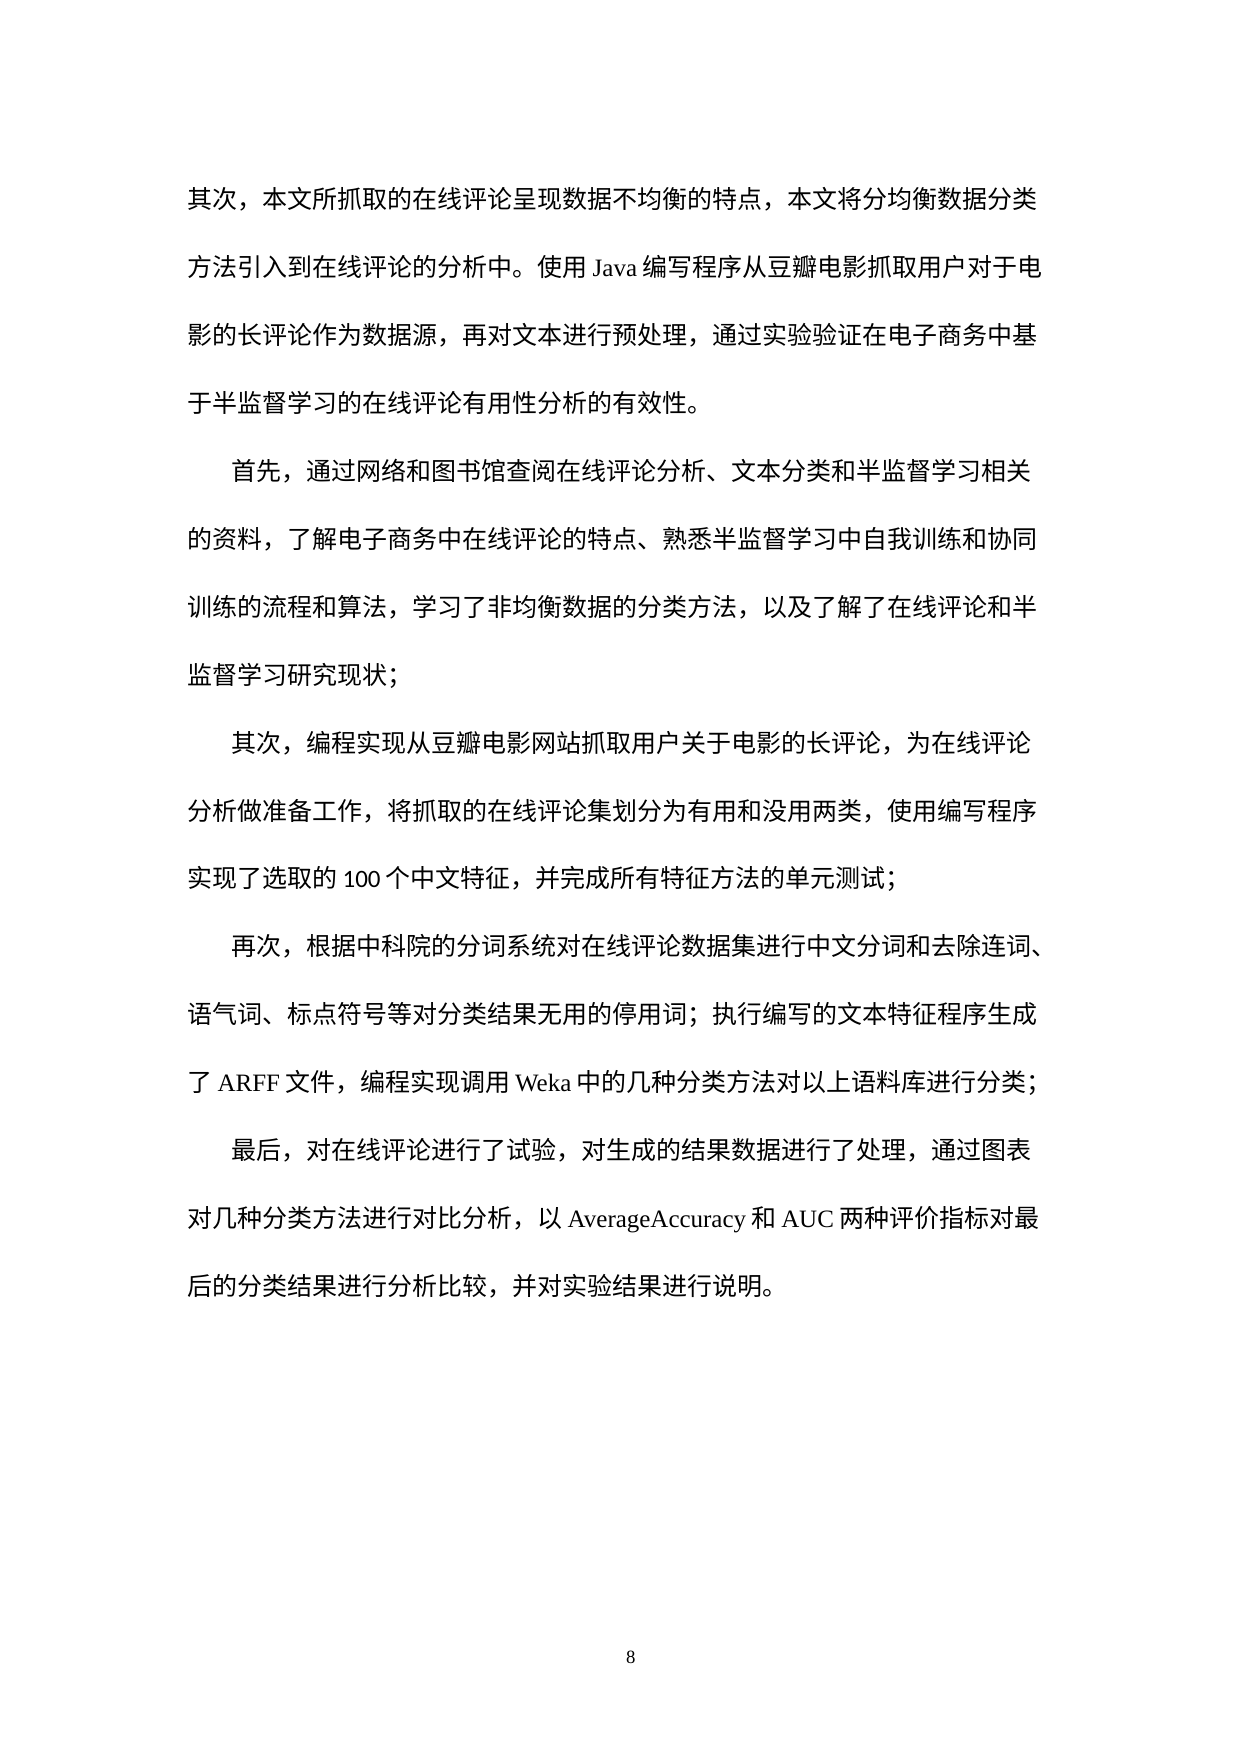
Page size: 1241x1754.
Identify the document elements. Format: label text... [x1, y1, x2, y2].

text 最后，对在线评论进行了试验，对生成的结果数据进行了处理，通过图表对几种分类方法进行对比分析，以AverageAccuracy和AUC两种评价指标对最后的分类结果进行分析比较，并对实验结果进行说明。 [187, 1115, 1053, 1318]
text 首先，通过网络和图书馆查阅在线评论分析、文本分类和半监督学习相关的资料，了解电子商务中在线评论的特点、熟悉半监督学习中自我训练和协同训练的流程和算法，学习了非均衡数据的分类方法，以及了解了在线评论和半监督学习研究现状； [187, 436, 1053, 707]
text 再次，根据中科院的分词系统对在线评论数据集进行中文分词和去除连词、语气词、标点符号等对分类结果无用的停用词；执行编写的文本特征程序生成了ARFF文件，编程实现调用Weka中的几种分类方法对以上语料库进行分类； [187, 911, 1053, 1115]
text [187, 164, 1053, 436]
text 其次，编程实现从豆瓣电影网站抓取用户关于电影的长评论，为在线评论分析做准备工作，将抓取的在线评论集划分为有用和没用两类，使用编写程序实现了选取的100个中文特征，并完成所有特征方法的单元测试； [187, 707, 1053, 911]
